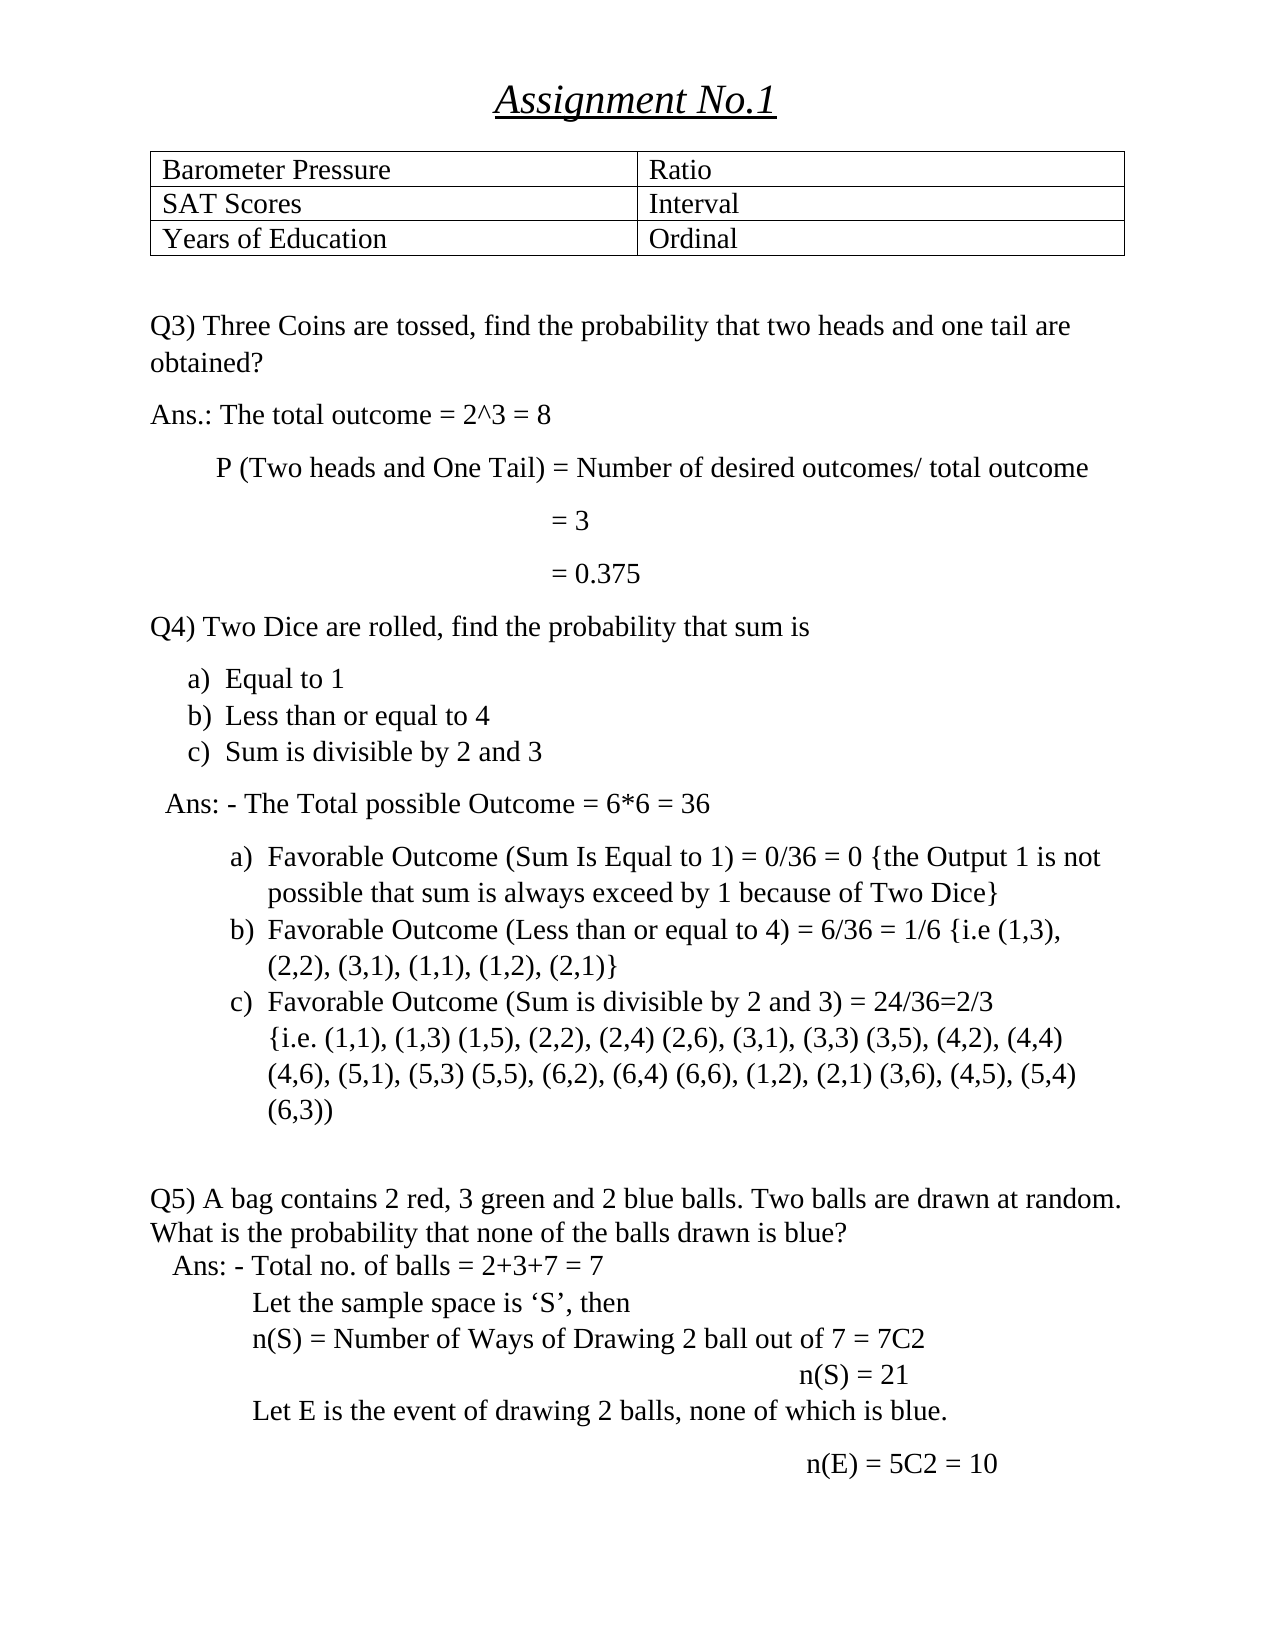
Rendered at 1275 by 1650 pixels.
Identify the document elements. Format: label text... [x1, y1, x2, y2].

list Less than or equal to 4 [187, 698, 1125, 731]
list Favorable Outcome (Sum Is Equal to 1) = 0/36 = 0 {the Output 1 is not possible that sum is always exceed by 1 because of Two Dice} [230, 839, 1125, 909]
text P (Two heads and One Tail) = Number of desired outcomes/ total outcome [150, 450, 1125, 484]
text Q5) A bag contains 2 red, 3 green and 2 blue balls. Two balls are drawn at random. What is the probability that none of the balls drawn is blue? [150, 1181, 1125, 1248]
text Q3) Three Coins are tossed, find the probability that two heads and one tail are obtained? [150, 308, 1125, 378]
text Ans.: The total outcome = 2^3 = 8 [150, 397, 1125, 431]
text n(E) = 5C2 = 10 [150, 1446, 1125, 1479]
list Favorable Outcome (Less than or equal to 4) = 6/36 = 1/6 {i.e (1,3), (2,2), (3,1), (1,1), (1,2), (2,1)} [230, 912, 1125, 981]
list {i.e. (1,1), (1,3) (1,5), (2,2), (2,4) (2,6), (3,1), (3,3) (3,5), (4,2), (4,4) (4,6), (5,1), (5,3) (5,5), (6,2), (6,4) (6,6), (1,2), (2,1) (3,6), (4,5), (5,4) (6,3)) [267, 1020, 1125, 1126]
list Sum is divisible by 2 and 3 [187, 734, 1125, 767]
table_cell SAT Scores [151, 187, 637, 220]
text n(S) = 21 [150, 1357, 1125, 1391]
list Favorable Outcome (Sum is divisible by 2 and 3) = 24/36=2/3 [230, 984, 1125, 1018]
list Equal to 1 [187, 662, 1125, 695]
text Q4) Two Dice are rolled, find the probability that sum is [150, 609, 1125, 642]
table_cell Interval [638, 187, 1124, 220]
text Ans: - The Total possible Outcome = 6*6 = 36 [150, 787, 1125, 820]
table_cell Years of Education [151, 221, 637, 255]
text Let E is the event of drawing 2 balls, none of which is blue. [150, 1393, 1125, 1427]
text = 3 [150, 503, 1125, 537]
table_cell Ratio [638, 152, 1124, 186]
table_cell Ordinal [638, 221, 1124, 255]
text Let the sample space is ‘S’, then [150, 1285, 1125, 1318]
table_cell Barometer Pressure [151, 152, 637, 186]
text = 0.375 [150, 556, 1125, 589]
text n(S) = Number of Ways of Drawing 2 ball out of 7 = 7C2 [150, 1321, 1125, 1354]
text Ans: - Total no. of balls = 2+3+7 = 7 [150, 1248, 1125, 1282]
